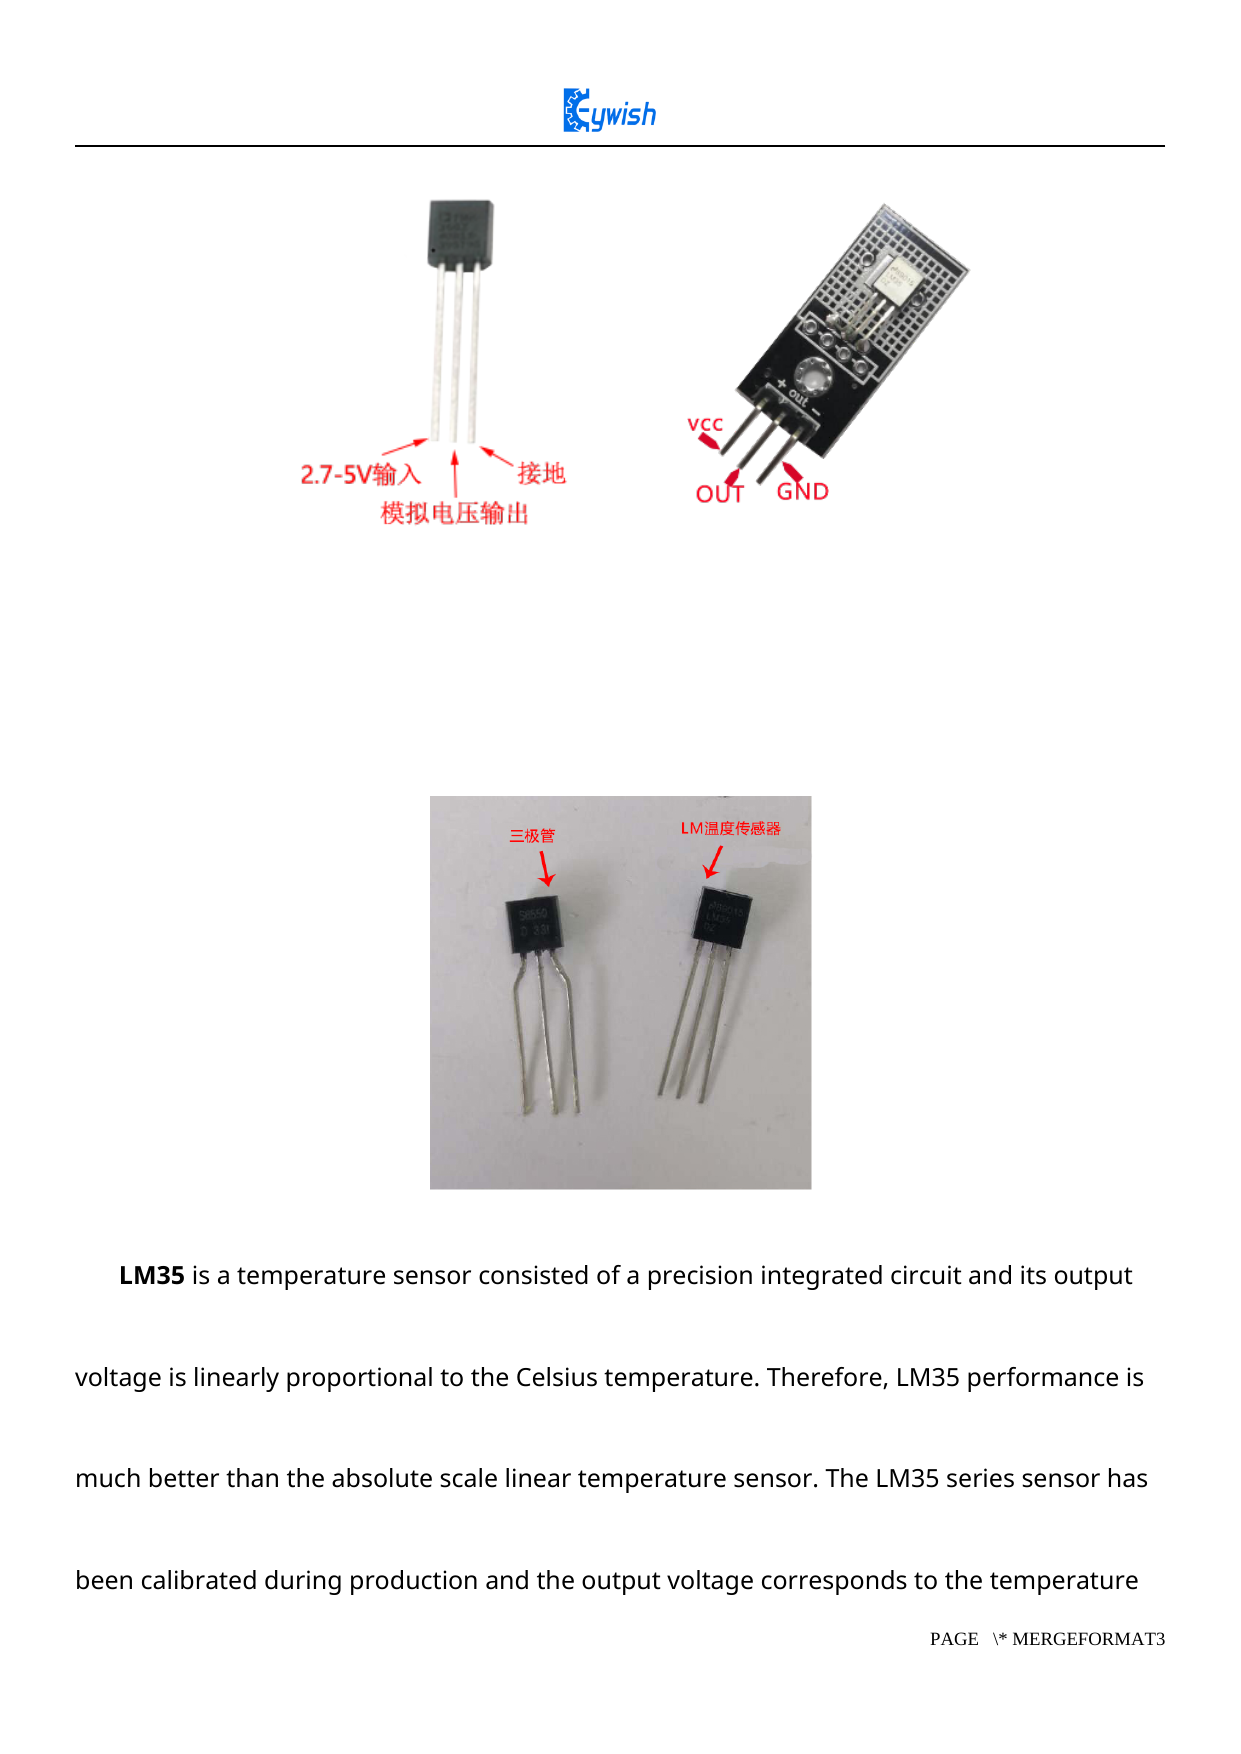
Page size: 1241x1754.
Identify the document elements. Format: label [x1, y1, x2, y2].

picture [563, 88, 656, 132]
picture [296, 190, 988, 534]
text [75, 1240, 1165, 1614]
picture [412, 784, 828, 1201]
